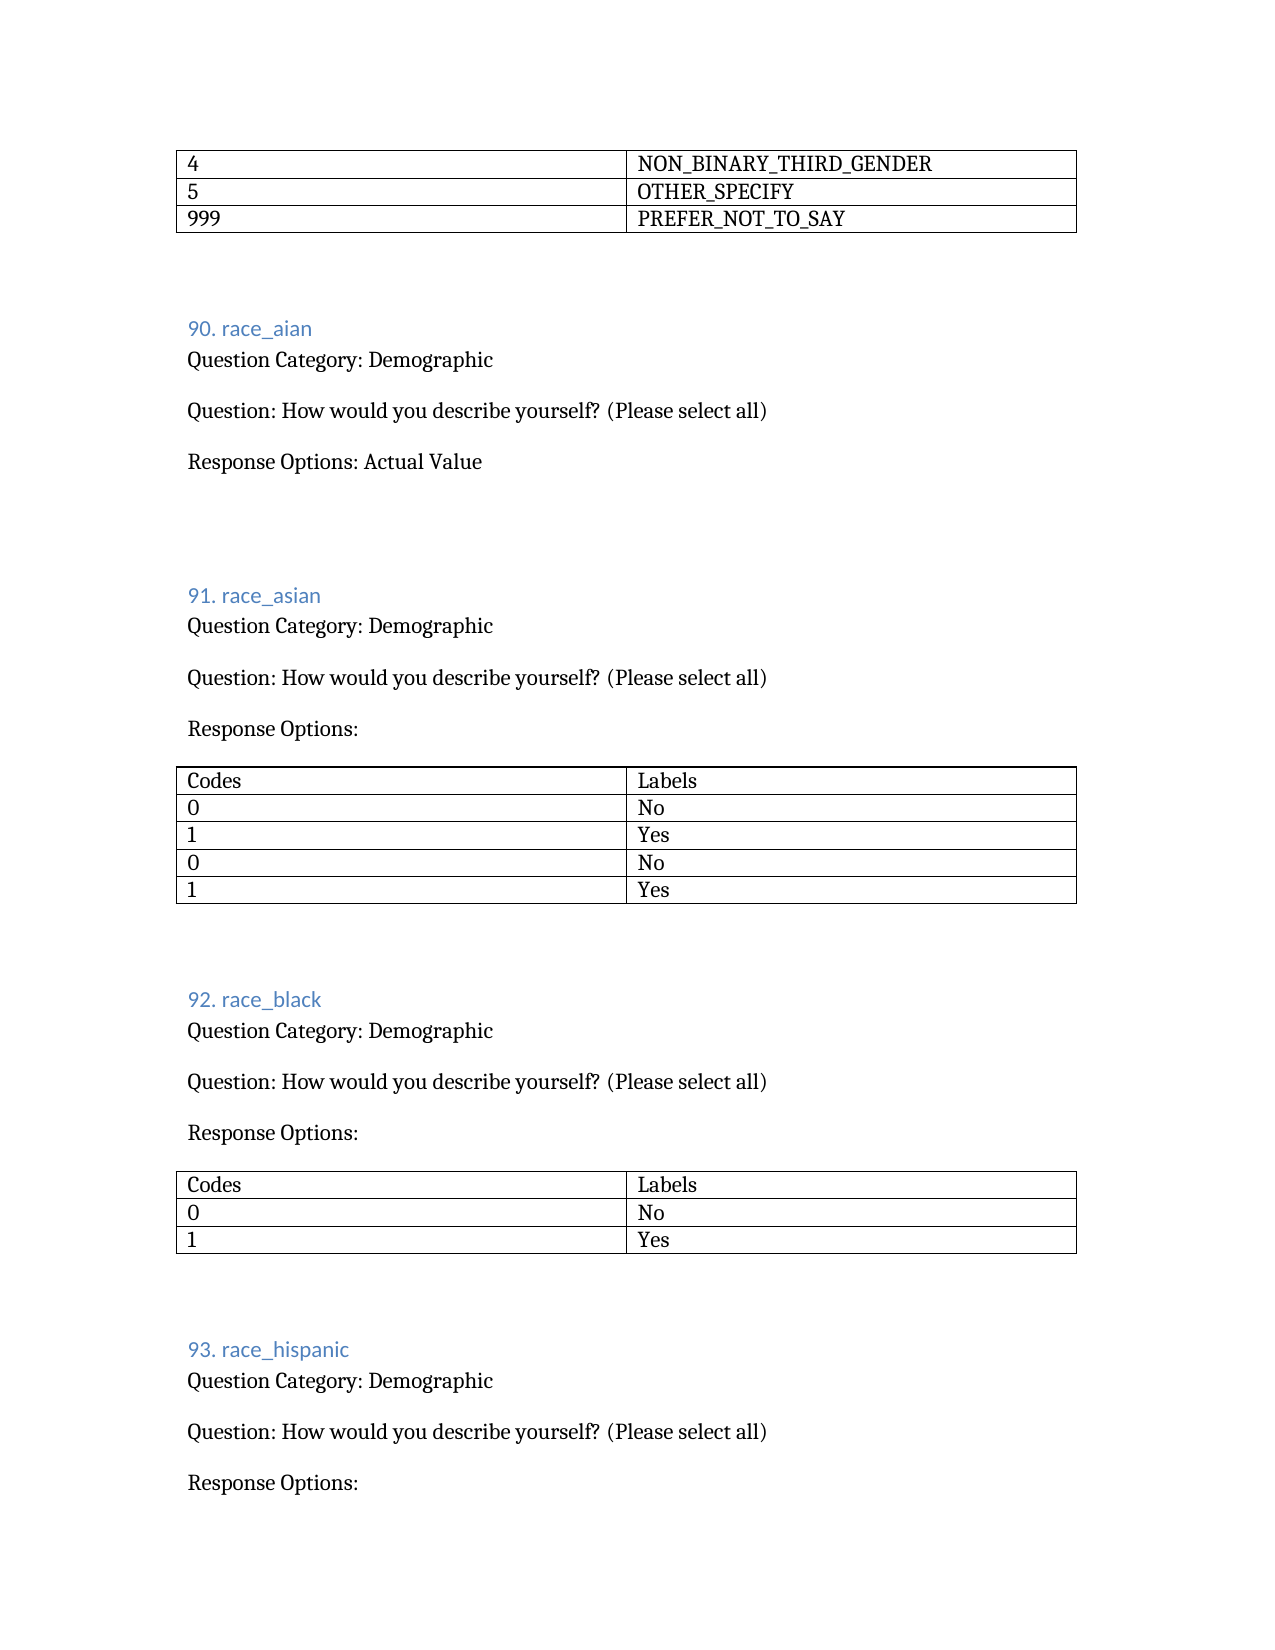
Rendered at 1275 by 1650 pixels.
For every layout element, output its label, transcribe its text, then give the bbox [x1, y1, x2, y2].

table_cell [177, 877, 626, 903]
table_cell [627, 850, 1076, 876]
text Question: How would you describe yourself? (Please select all) [187, 664, 1087, 691]
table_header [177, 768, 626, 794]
subtitle 91. race_asian [187, 581, 1087, 609]
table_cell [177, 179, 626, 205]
text Question Category: Demographic [187, 347, 1087, 373]
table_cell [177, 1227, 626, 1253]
text Response Options: [187, 1120, 1087, 1146]
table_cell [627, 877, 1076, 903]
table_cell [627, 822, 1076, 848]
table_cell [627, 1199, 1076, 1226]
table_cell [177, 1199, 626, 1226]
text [187, 1419, 1087, 1445]
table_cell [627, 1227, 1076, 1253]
text Response Options: Actual Value [187, 449, 1087, 475]
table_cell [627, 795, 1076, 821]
text Response Options: [187, 1470, 1087, 1496]
text Question Category: Demographic [187, 1368, 1087, 1394]
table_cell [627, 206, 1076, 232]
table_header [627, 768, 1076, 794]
text Question: How would you describe yourself? (Please select all) [187, 1069, 1087, 1095]
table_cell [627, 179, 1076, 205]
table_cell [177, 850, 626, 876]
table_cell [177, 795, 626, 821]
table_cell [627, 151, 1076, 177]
text Response Options: [187, 715, 1087, 742]
subtitle 93. race_hispanic [187, 1335, 1087, 1363]
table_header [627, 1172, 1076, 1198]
text Question Category: Demographic [187, 613, 1087, 639]
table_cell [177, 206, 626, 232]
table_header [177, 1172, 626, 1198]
subtitle 90. race_aian [187, 314, 1087, 342]
text Question: How would you describe yourself? (Please select all) [187, 398, 1087, 424]
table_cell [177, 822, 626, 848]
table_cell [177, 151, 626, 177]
subtitle 92. race_black [187, 986, 1087, 1014]
text Question Category: Demographic [187, 1018, 1087, 1044]
